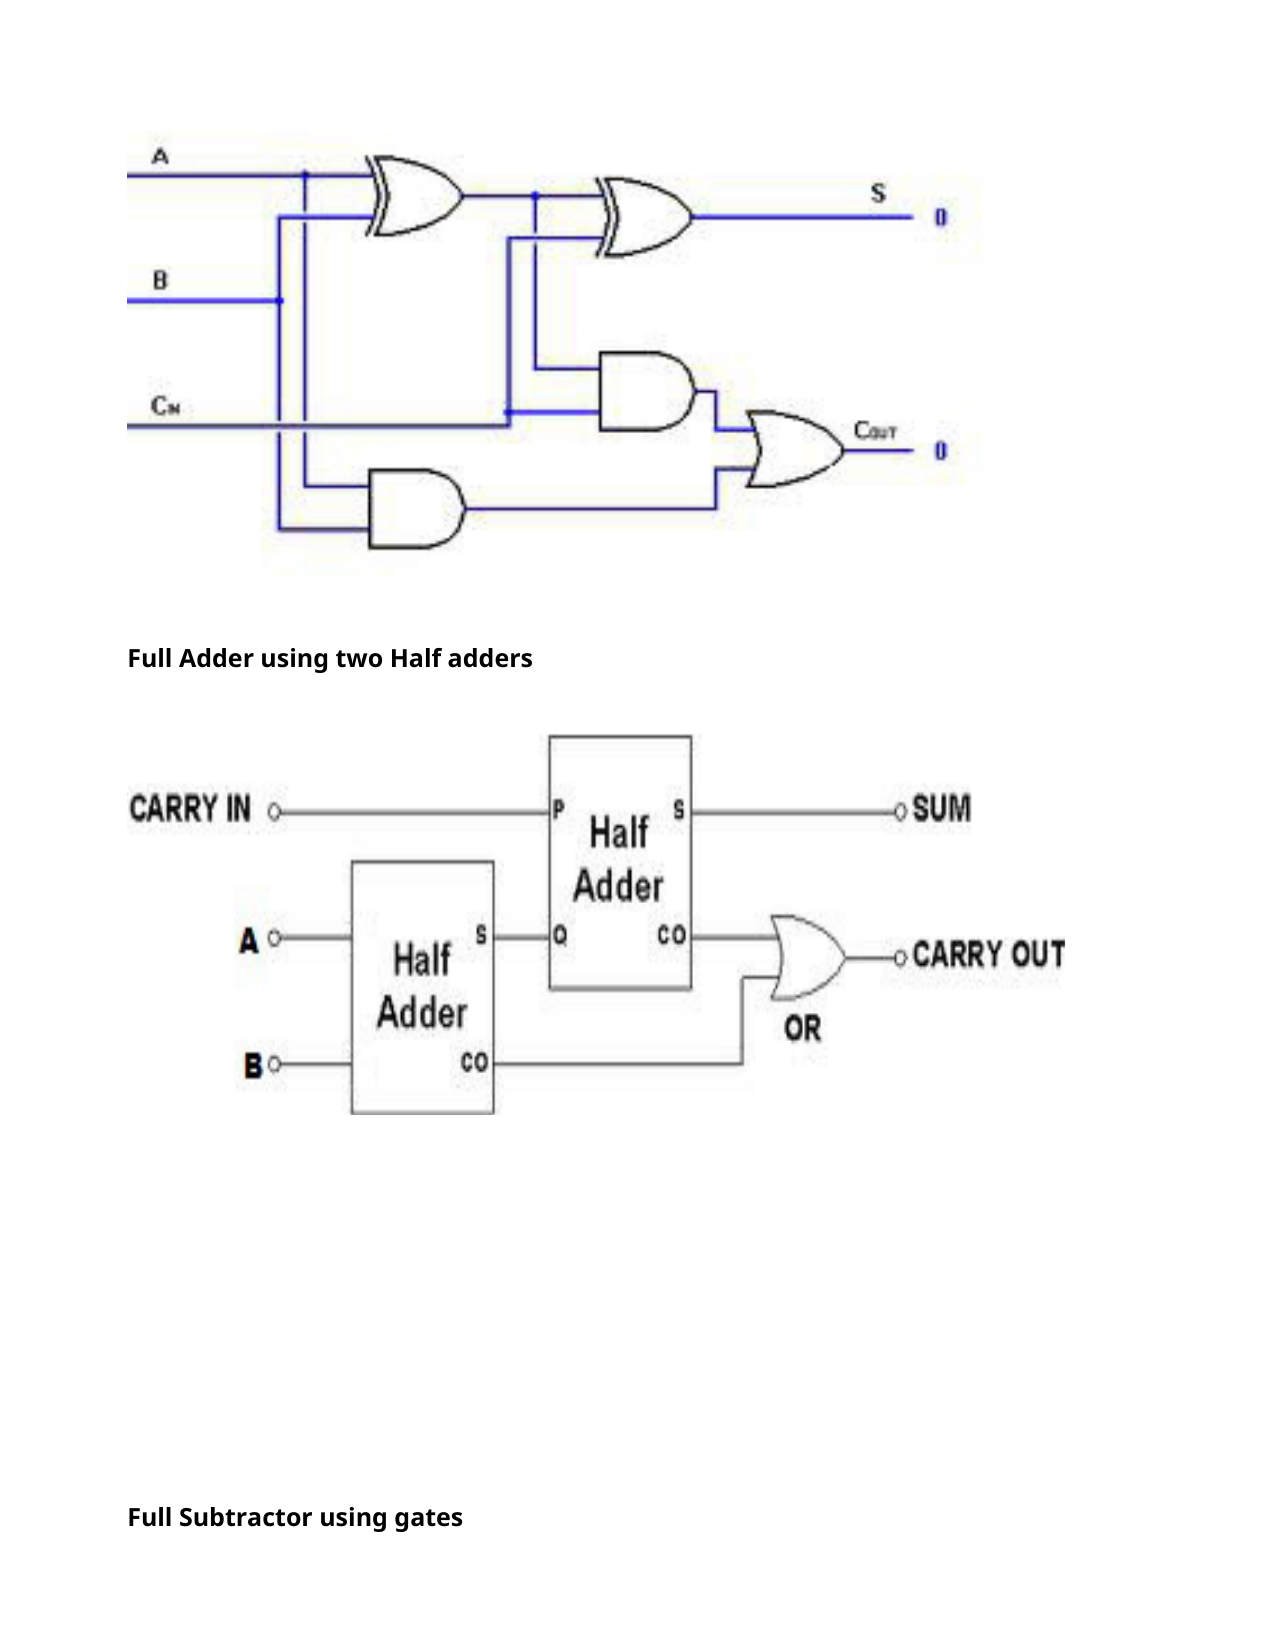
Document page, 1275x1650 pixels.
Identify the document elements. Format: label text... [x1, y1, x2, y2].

text Full Adder using two Half adders [127, 640, 1148, 674]
text Full Subtractor using gates [127, 1499, 1148, 1533]
